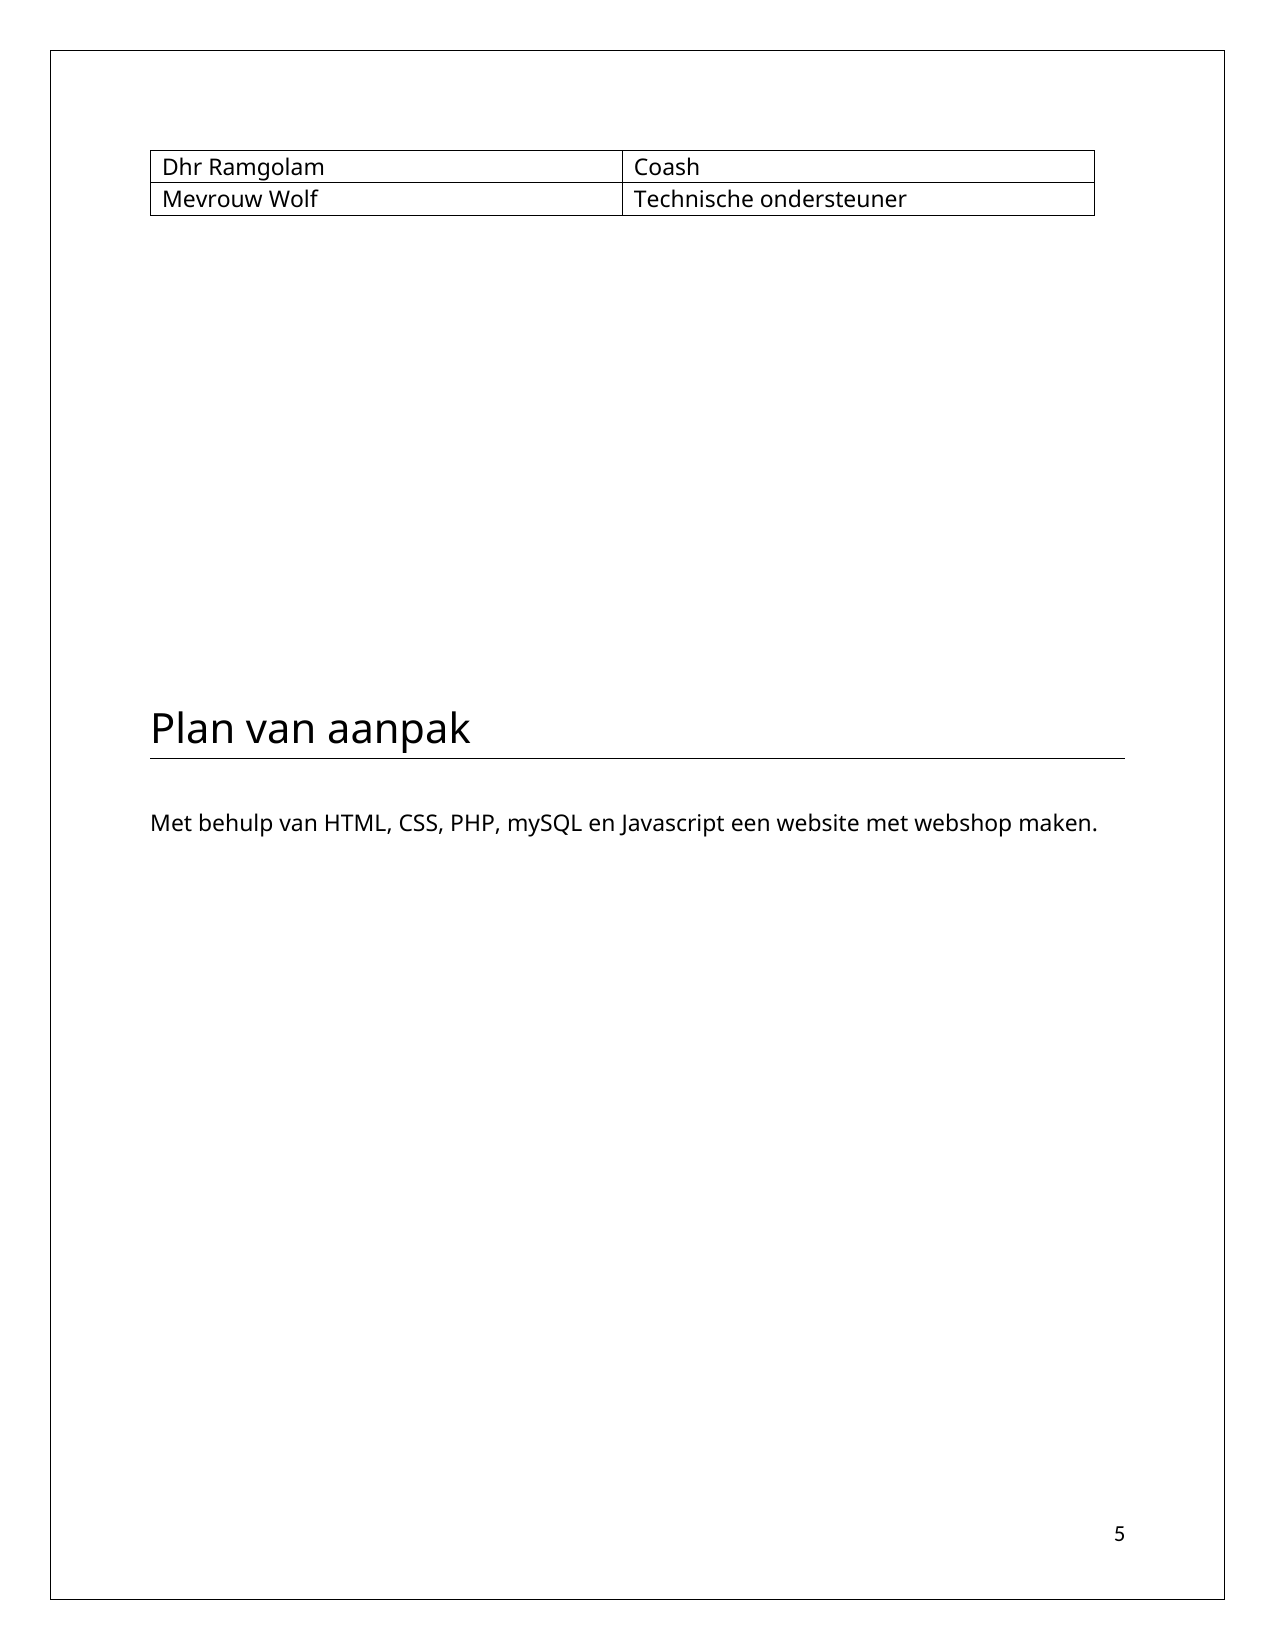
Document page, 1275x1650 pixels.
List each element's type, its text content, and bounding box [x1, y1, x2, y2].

table_cell Dhr Ramgolam [151, 151, 622, 182]
table_cell Technische ondersteuner [623, 183, 1094, 214]
subtitle Plan van aanpak [150, 699, 1125, 758]
table_cell Mevrouw Wolf [151, 183, 622, 214]
table_cell Coash [623, 151, 1094, 182]
text Met behulp van HTML, CSS, PHP, mySQL en Javascript een website met webshop maken. [150, 806, 1125, 838]
